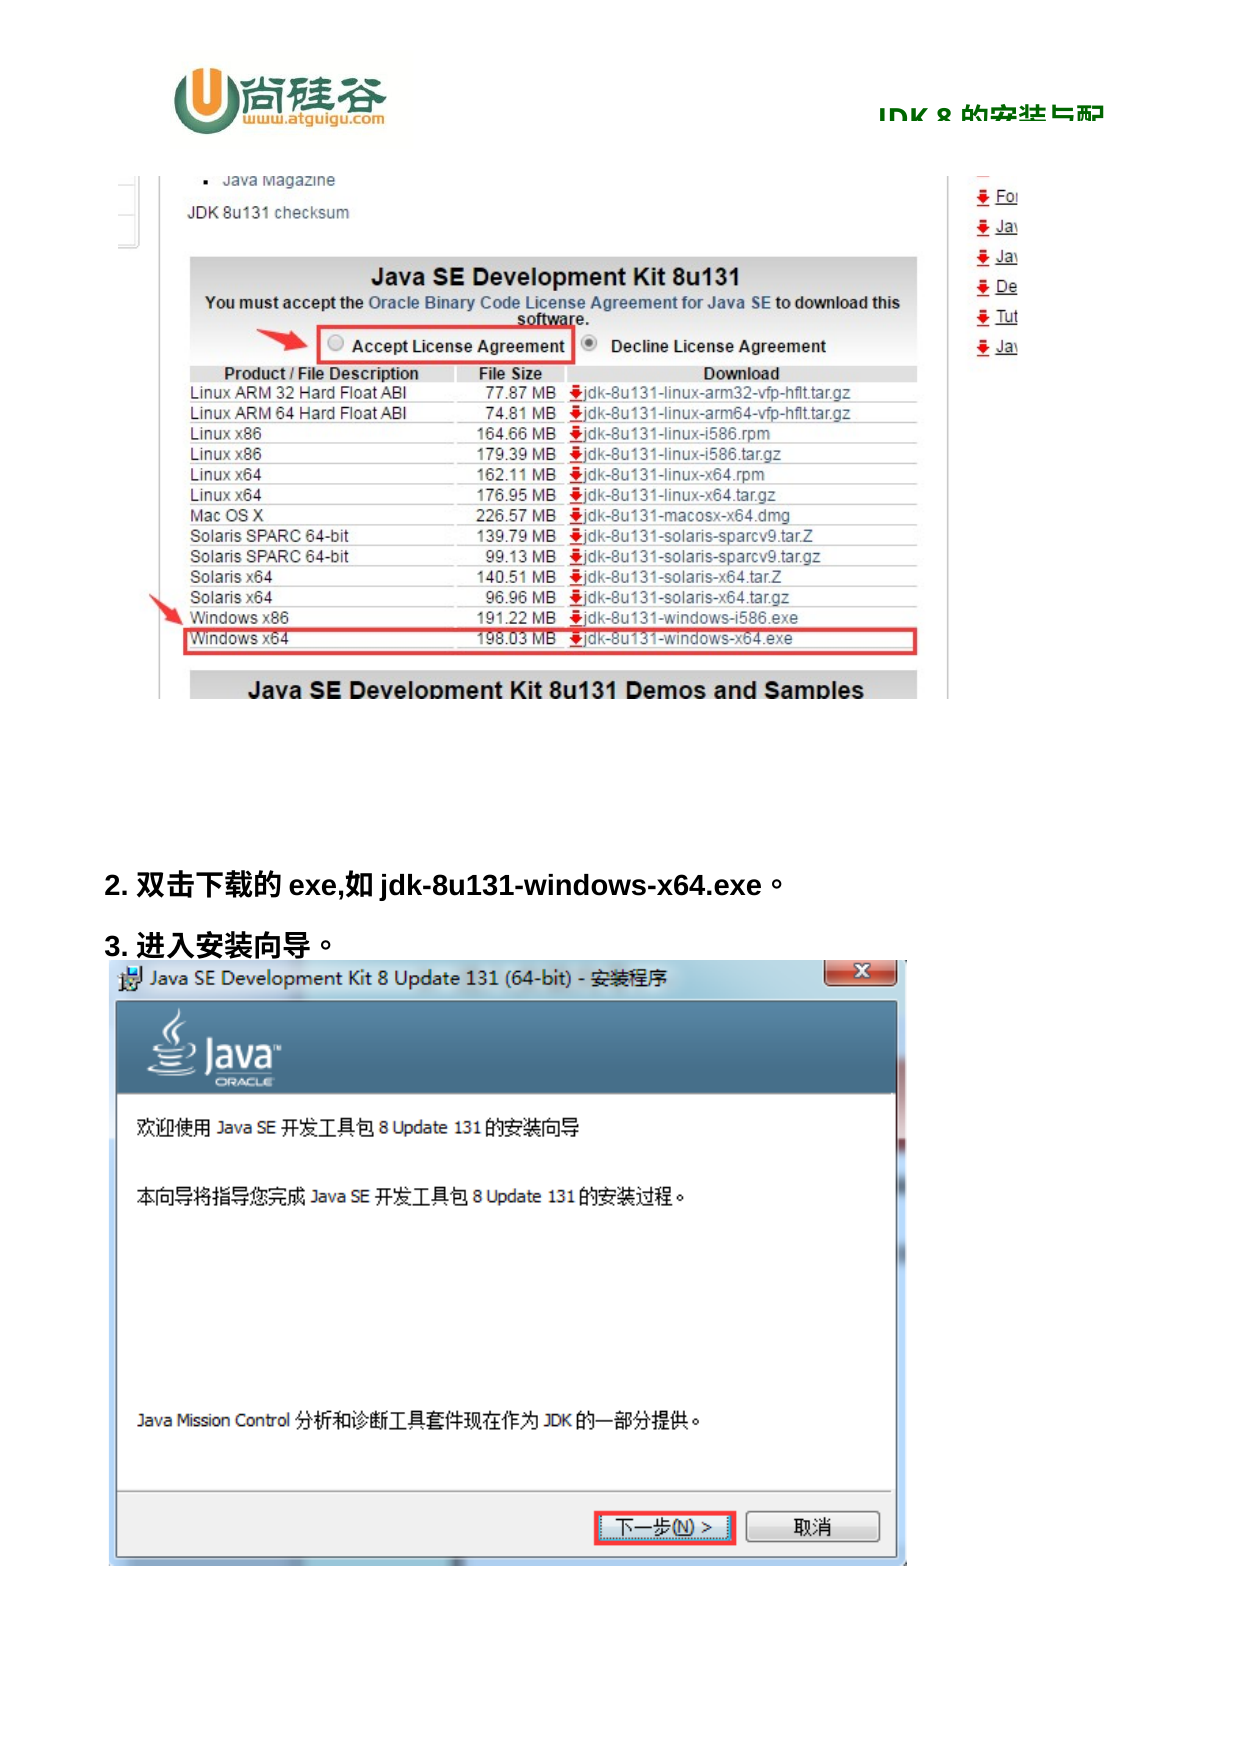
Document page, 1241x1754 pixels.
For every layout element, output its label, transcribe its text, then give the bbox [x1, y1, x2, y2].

picture [108, 995, 907, 1566]
subtitle 双击下载的exe,如jdk-8u131-windows-x64.exe。 [104, 864, 1155, 904]
picture [169, 50, 414, 149]
picture [118, 176, 1018, 699]
subtitle 进入安装向导。 [104, 956, 1155, 995]
